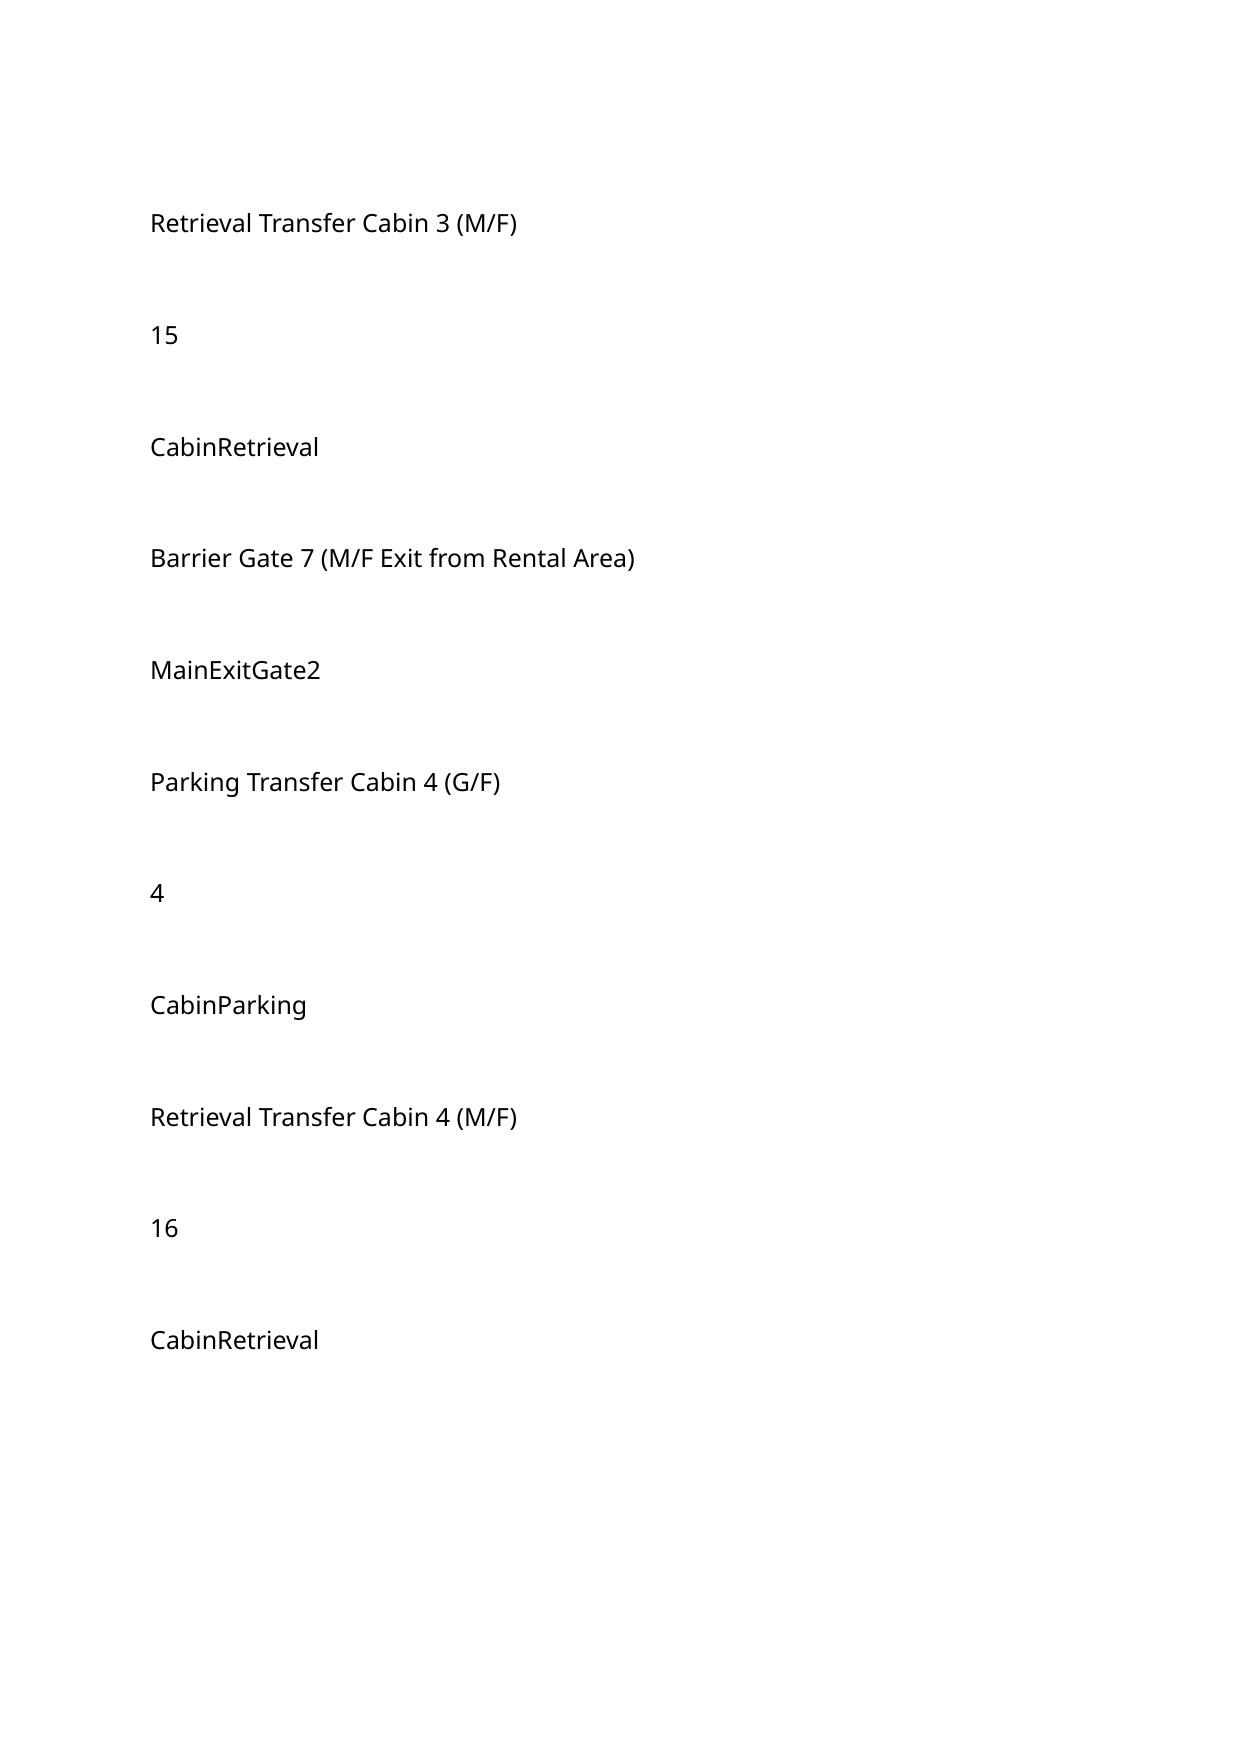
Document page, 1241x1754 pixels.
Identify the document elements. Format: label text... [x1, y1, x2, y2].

text CabinRetrieval [150, 1322, 1090, 1357]
text MainExitGate2 [150, 652, 1090, 687]
text 4 [150, 876, 1090, 910]
text 15 [150, 317, 1090, 352]
text Barrier Gate 7 (M/F Exit from Rental Area) [150, 541, 1090, 575]
text CabinRetrieval [150, 429, 1090, 463]
text CabinParking [150, 987, 1090, 1022]
text Retrieval Transfer Cabin 4 (M/F) [150, 1099, 1090, 1133]
text Retrieval Transfer Cabin 3 (M/F) [150, 206, 1090, 240]
text 16 [150, 1211, 1090, 1245]
text Parking Transfer Cabin 4 (G/F) [150, 764, 1090, 798]
